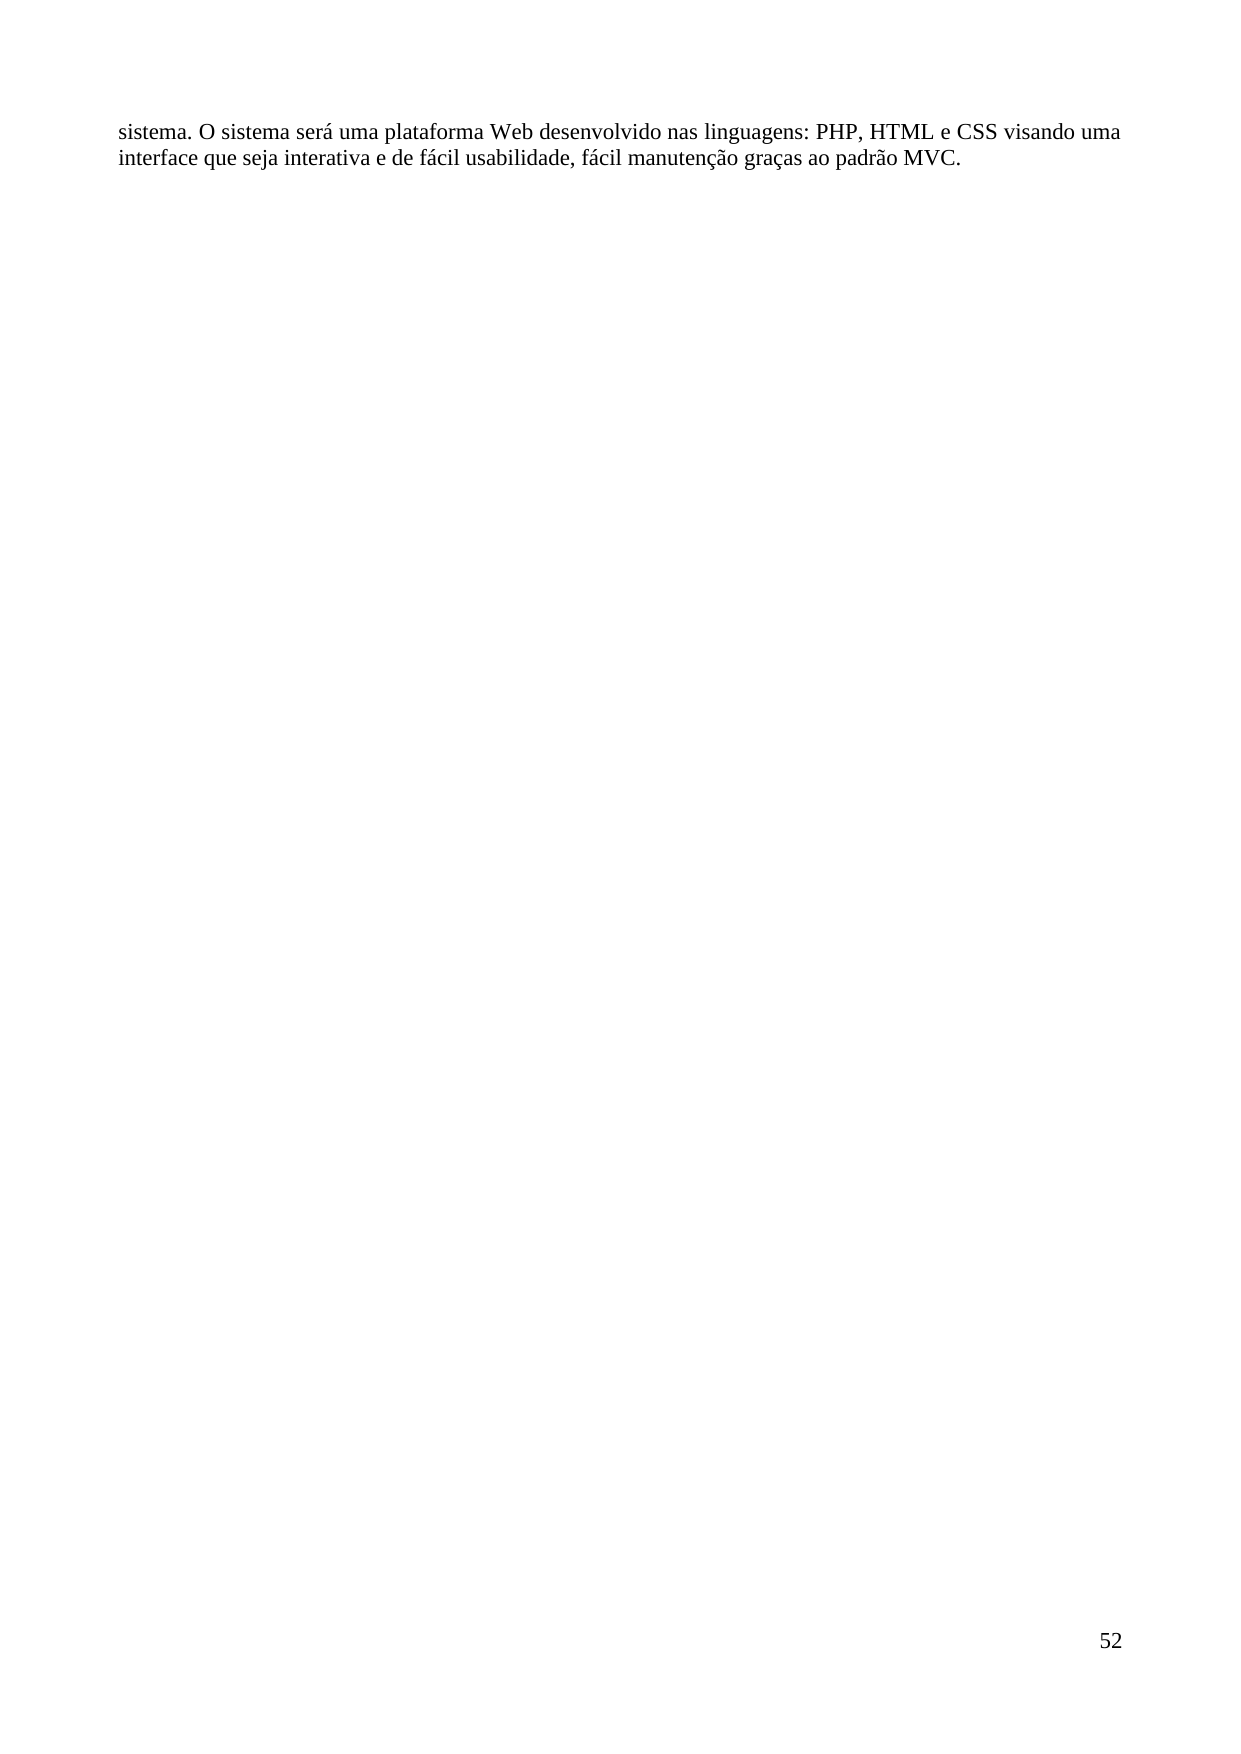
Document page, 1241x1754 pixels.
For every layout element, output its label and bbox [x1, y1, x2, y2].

text [118, 118, 1122, 171]
